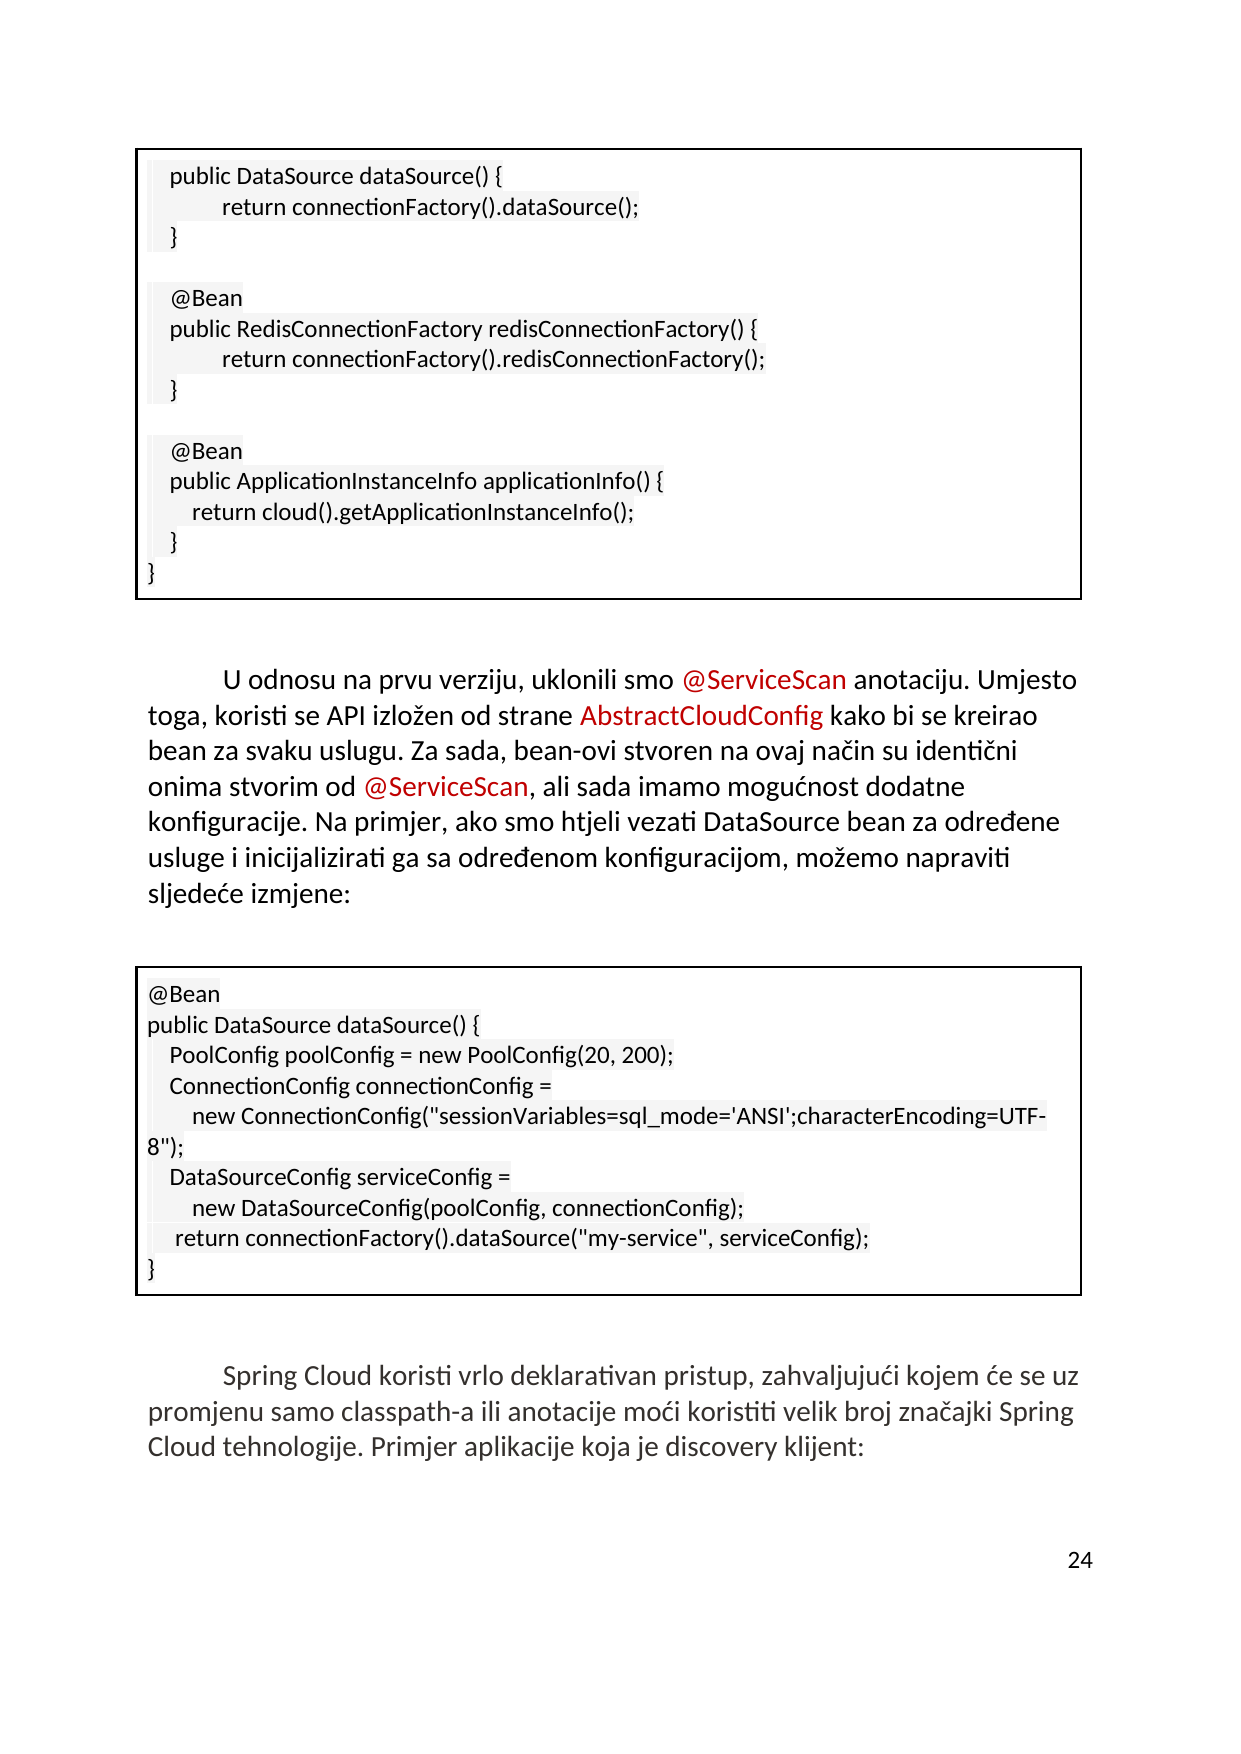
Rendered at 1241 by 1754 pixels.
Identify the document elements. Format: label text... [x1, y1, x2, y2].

text Spring Cloud koristi vrlo deklarativan pristup, zahvaljujući kojem će se uz promjenu samo classpath-a ili anotacije moći koristiti velik broj značajki Spring Cloud tehnologije. Primjer aplikacije koja je discovery klijent: [148, 1357, 1093, 1464]
table_header @Bean public DataSource dataSource() { PoolConfig poolConfig = new PoolConfig(20, 200); ConnectionConfig connectionConfig = new ConnectionConfig("sessionVariables=sql_mode='ANSI';characterEncoding=UTF-8"); DataSourceConfig serviceConfig = new DataSourceConfig(poolConfig, connectionConfig); return connectionFactory().dataSource("my-service", serviceConfig); } [138, 968, 1080, 1294]
text U odnosu na prvu verziju, uklonili smo @ServiceScan anotaciju. Umjesto toga, koristi se API izložen od strane AbstractCloudConfig kako bi se kreirao bean za svaku uslugu. Za sada, bean-ovi stvoren na ovaj način su identični onima stvorim od @ServiceScan, ali sada imamo mogućnost dodatne konfiguracije. Na primjer, ako smo htjeli vezati DataSource bean za određene usluge i inicijalizirati ga sa određenom konfiguracijom, možemo napraviti sljedeće izmjene: [148, 661, 1093, 910]
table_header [138, 150, 1080, 598]
